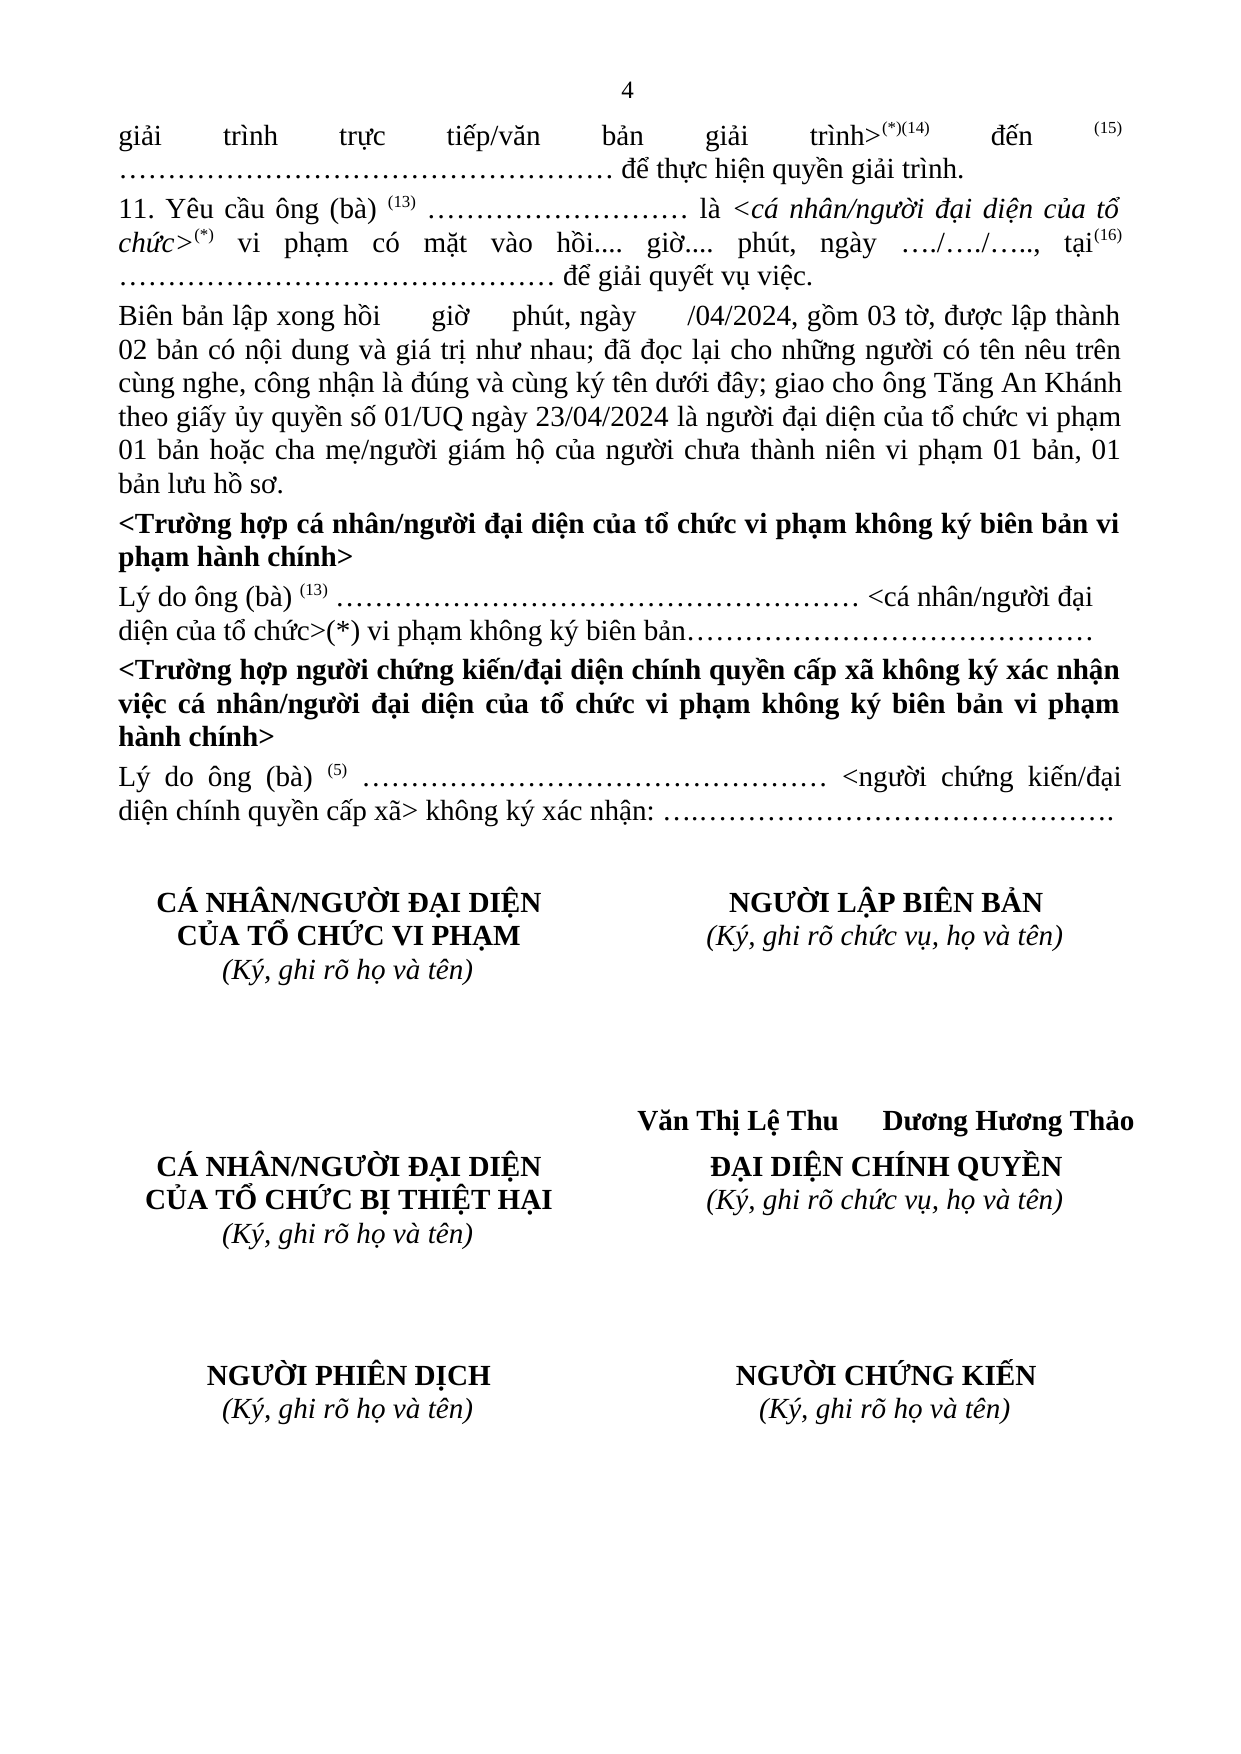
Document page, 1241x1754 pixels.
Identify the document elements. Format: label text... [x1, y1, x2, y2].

text 11. Yêu cầu ông (bà) (13) ……………………… là <cá nhân/người đại diện của tổ chức>(*) vi phạm có mặt vào hồi.... giờ.... phút, ngày …./…./….., tại(16) ……………………………………… để giải quyết vụ việc. [118, 191, 1122, 292]
table_cell NGƯỜI PHIÊN DỊCH (Ký, ghi rõ họ và tên) [118, 1345, 579, 1521]
text Lý do ông (bà) (5) ………………………………………… <người chứng kiến/đại diện chính quyền cấp xã> không ký xác nhận: ….……………………………………. [118, 759, 1122, 826]
table_cell CÁ NHÂN/NGƯỜI ĐẠI DIỆN CỦA TỔ CHỨC BỊ THIỆT HẠI (Ký, ghi rõ họ và tên) [118, 1136, 579, 1345]
text <Trường hợp cá nhân/người đại diện của tổ chức vi phạm không ký biên bản vi phạm hành chính> [118, 506, 1122, 573]
text <Trường hợp người chứng kiến/đại diện chính quyền cấp xã không ký xác nhận việc cá nhân/người đại diện của tổ chức vi phạm không ký biên bản vi phạm hành chính> [118, 652, 1122, 753]
table_header CÁ NHÂN/NGƯỜI ĐẠI DIỆN CỦA TỔ CHỨC VI PHẠM (Ký, ghi rõ họ và tên) [118, 873, 579, 1136]
table_cell NGƯỜI CHỨNG KIẾN (Ký, ghi rõ họ và tên) [579, 1345, 1192, 1521]
table_header NGƯỜI LẬP BIÊN BẢN (Ký, ghi rõ chức vụ, họ và tên) Văn Thị Lệ Thu Dương Hương Thảo [579, 873, 1192, 1136]
text Lý do ông (bà) (13) ……………………………………………… <cá nhân/người đại diện của tổ chức>(*) vi phạm không ký biên bản…………………………………… [118, 579, 1122, 646]
text Biên bản lập xong hồi giờ phút, ngày /04/2024, gồm 03 tờ, được lập thành 02 bản có nội dung và giá trị như nhau; đã đọc lại cho những người có tên nêu trên cùng nghe, công nhận là đúng và cùng ký tên dưới đây; giao cho ông Tăng An Khánh theo giấy ủy quyền số 01/UQ ngày 23/04/2024 là người đại diện của tổ chức vi phạm 01 bản hoặc cha mẹ/người giám hộ của người chưa thành niên vi phạm 01 bản, 01 bản lưu hồ sơ. [118, 298, 1122, 499]
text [118, 118, 1122, 185]
table_cell ĐẠI DIỆN CHÍNH QUYỀN (Ký, ghi rõ chức vụ, họ và tên) [579, 1136, 1192, 1345]
